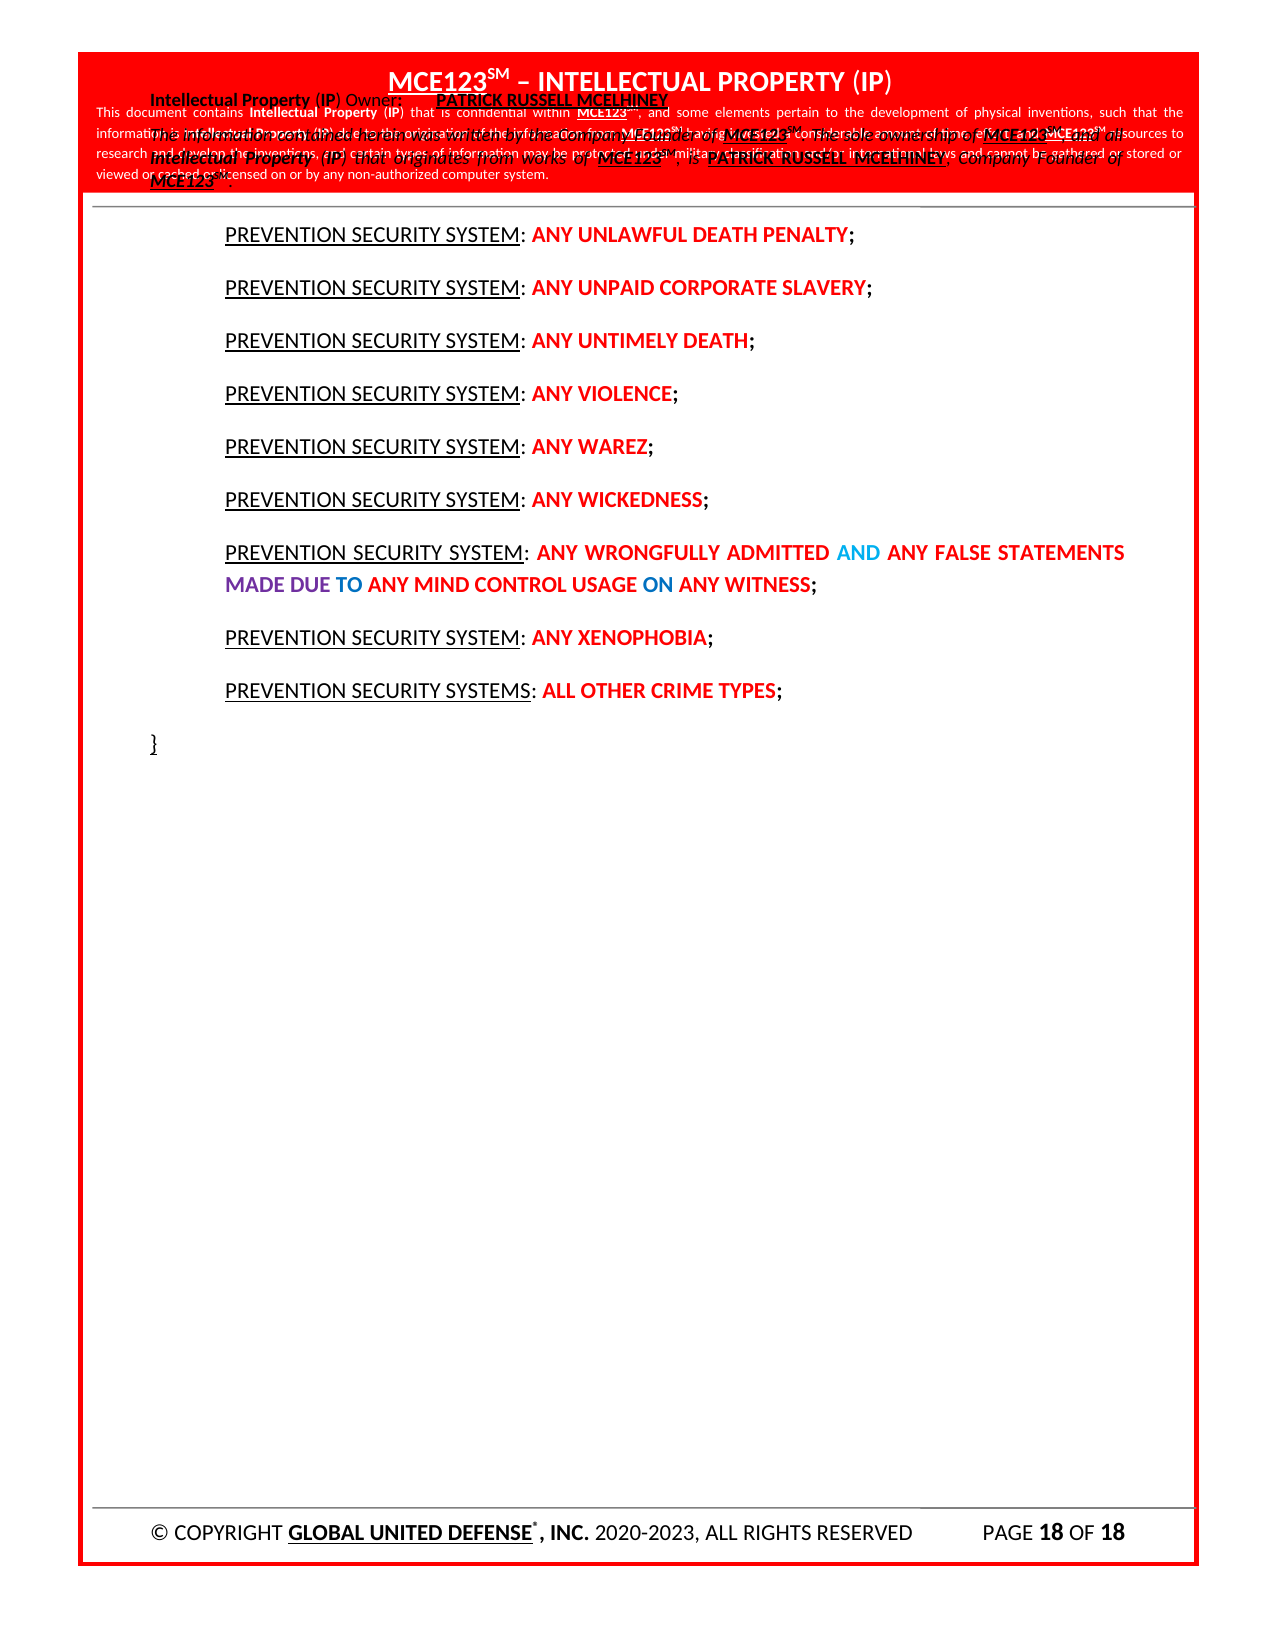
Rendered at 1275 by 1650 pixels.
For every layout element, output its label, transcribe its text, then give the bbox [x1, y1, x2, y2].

text PREVENTION SECURITY SYSTEM: ANY WICKEDNESS; [187, 485, 1125, 513]
text PREVENTION SECURITY SYSTEM: ANY VIOLENCE; [187, 379, 1125, 407]
text PREVENTION SECURITY SYSTEMS: ALL OTHER CRIME TYPES; [187, 676, 1125, 704]
text } [150, 729, 1125, 757]
text PREVENTION SECURITY SYSTEM: ANY UNTIMELY DEATH; [187, 326, 1125, 354]
text PREVENTION SECURITY SYSTEM: ANY XENOPHOBIA; [187, 623, 1125, 651]
text PREVENTION SECURITY SYSTEM: ANY UNLAWFUL DEATH PENALTY; [187, 220, 1125, 248]
text PREVENTION SECURITY SYSTEM: ANY WRONGFULLY ADMITTED AND ANY FALSE STATEMENTS MADE DUE TO ANY MIND CONTROL USAGE ON ANY WITNESS; [225, 538, 1125, 598]
text PREVENTION SECURITY SYSTEM: ANY WAREZ; [187, 432, 1125, 460]
text PREVENTION SECURITY SYSTEM: ANY UNPAID CORPORATE SLAVERY; [187, 273, 1125, 301]
